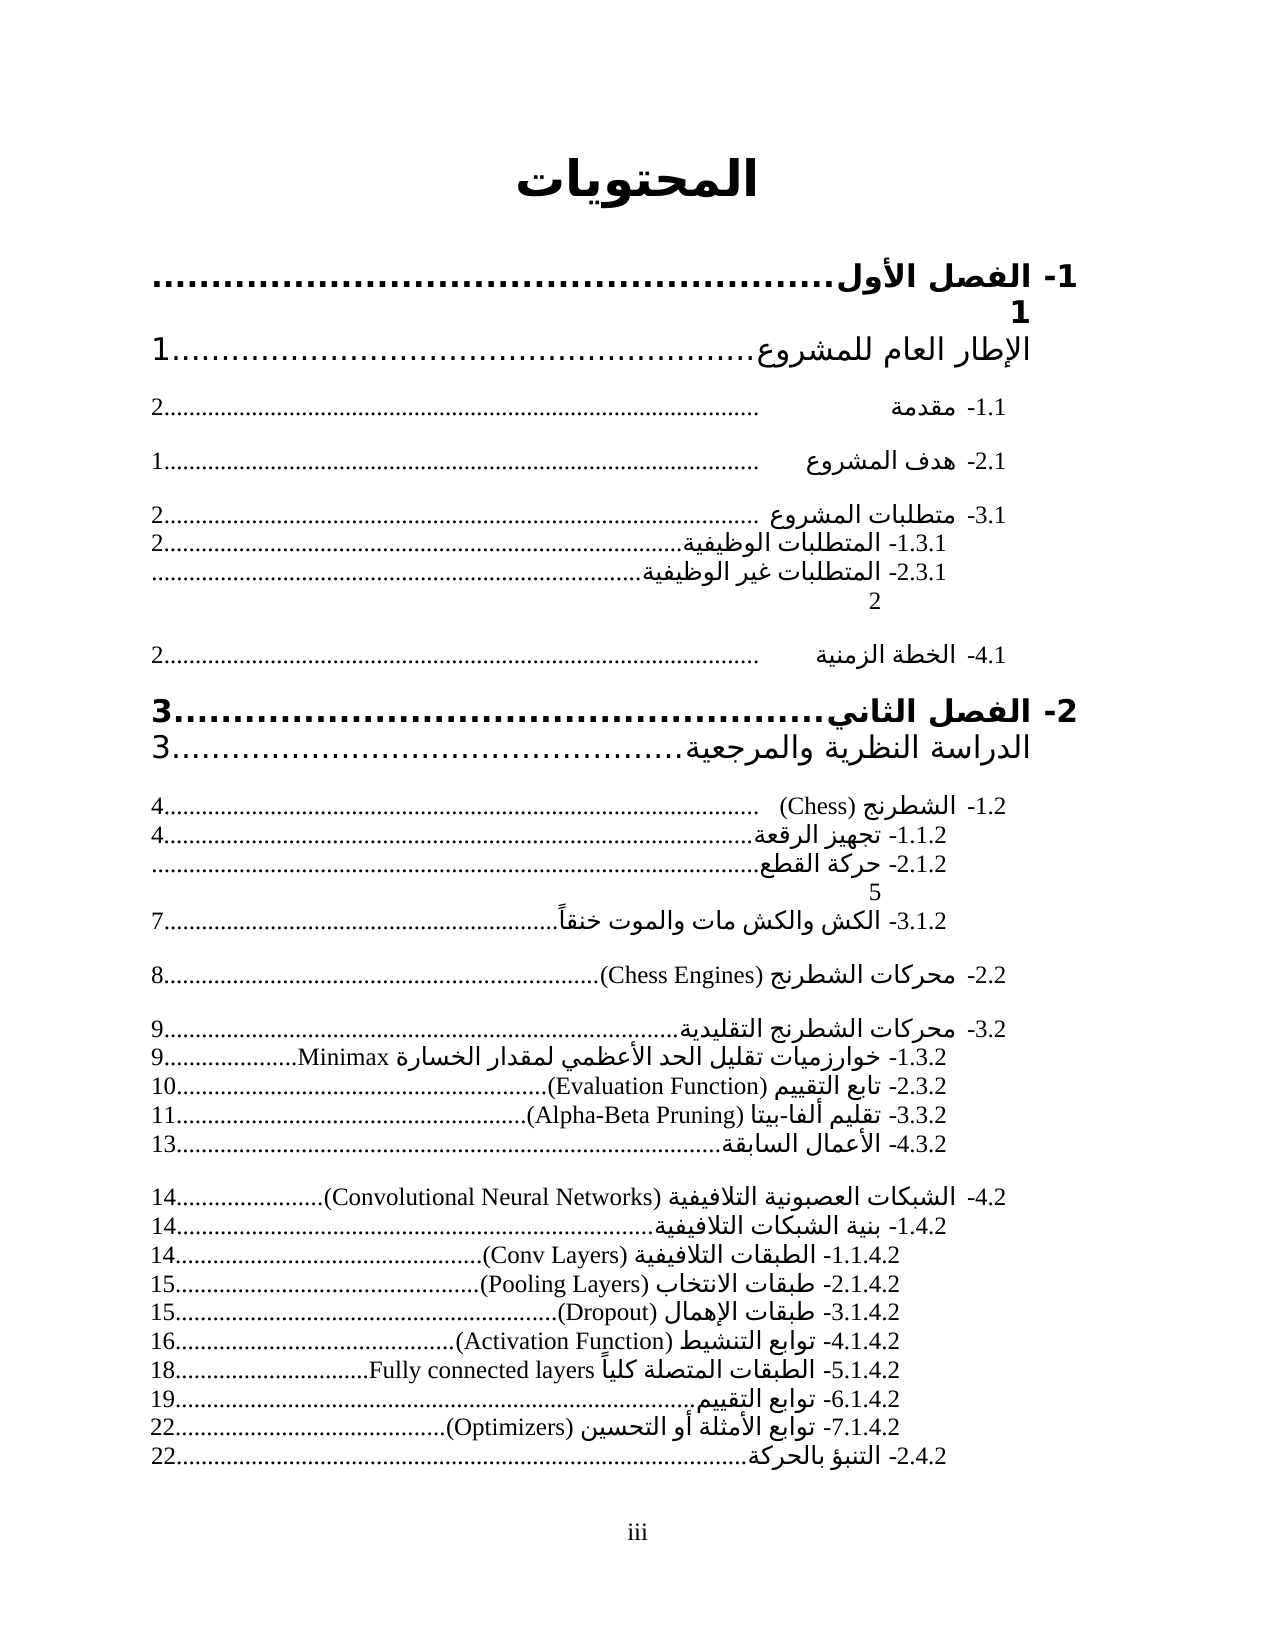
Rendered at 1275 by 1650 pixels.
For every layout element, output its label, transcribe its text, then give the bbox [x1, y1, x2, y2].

text 4.2- الشبكات العصبونية التلافيفية (Convolutional Neural Networks) 14 [150, 1182, 1100, 1211]
text 1.1.2- تجهيز الرقعة 4 [150, 820, 947, 849]
text 1- الفصل الأول 1 [150, 258, 1078, 331]
text 3.1- متطلبات المشروع 2 [150, 500, 1100, 528]
text 4.1- الخطة الزمنية 2 [150, 640, 1100, 668]
text 2- الفصل الثاني 3 [150, 693, 1078, 730]
text 3.2- محركات الشطرنج التقليدية 9 [150, 1014, 1100, 1042]
text المحتويات [150, 150, 1125, 208]
text 2.2- محركات الشطرنج (Chess Engines) 8 [150, 960, 1100, 989]
text 1.1- مقدمة 2 [150, 392, 1100, 421]
text 1.4.2- بنية الشبكات التلافيفية 14 [150, 1211, 947, 1240]
text 1.3.1- المتطلبات الوظيفية 2 [150, 528, 947, 557]
text 2.1.2- حركة القطع 5 [150, 849, 947, 906]
text 2.3.2- تابع التقييم (Evaluation Function) 10 [150, 1071, 947, 1100]
text 4.3.2- الأعمال السابقة 13 [150, 1129, 947, 1157]
text 2.4.2- التنبؤ بالحركة 22 [150, 1441, 947, 1470]
text الإطار العام للمشروع 1 [150, 331, 1125, 367]
text 1.2- الشطرنج (Chess) 4 [150, 791, 1100, 820]
text 2.1- هدف المشروع 1 [150, 446, 1100, 475]
text 1.1.4.2- الطبقات التلافيفية (Conv Layers) 14 [150, 1240, 900, 1269]
text 1.3.2- خوارزميات تقليل الحد الأعظمي لمقدار الخسارة Minimax 9 [150, 1042, 947, 1071]
text 2.3.1- المتطلبات غير الوظيفية 2 [150, 557, 947, 615]
text 3.1.2- الكش والكش مات والموت خنقاً 7 [150, 906, 947, 935]
text 3.1.4.2- طبقات الإهمال (Dropout) 15 [150, 1297, 900, 1326]
text 3.3.2- تقليم ألفا-بيتا (Alpha-Beta Pruning) 11 [150, 1100, 947, 1129]
text 2.1.4.2- طبقات الانتخاب (Pooling Layers) 15 [150, 1269, 900, 1297]
text 6.1.4.2- توابع التقييم 19 [150, 1384, 900, 1412]
text 5.1.4.2- الطبقات المتصلة كلياً Fully connected layers 18 [150, 1355, 900, 1384]
text 7.1.4.2- توابع الأمثلة أو التحسين (Optimizers) 22 [150, 1412, 900, 1441]
text 4.1.4.2- توابع التنشيط (Activation Function) 16 [150, 1326, 900, 1355]
text الدراسة النظرية والمرجعية 3 [150, 730, 1125, 766]
